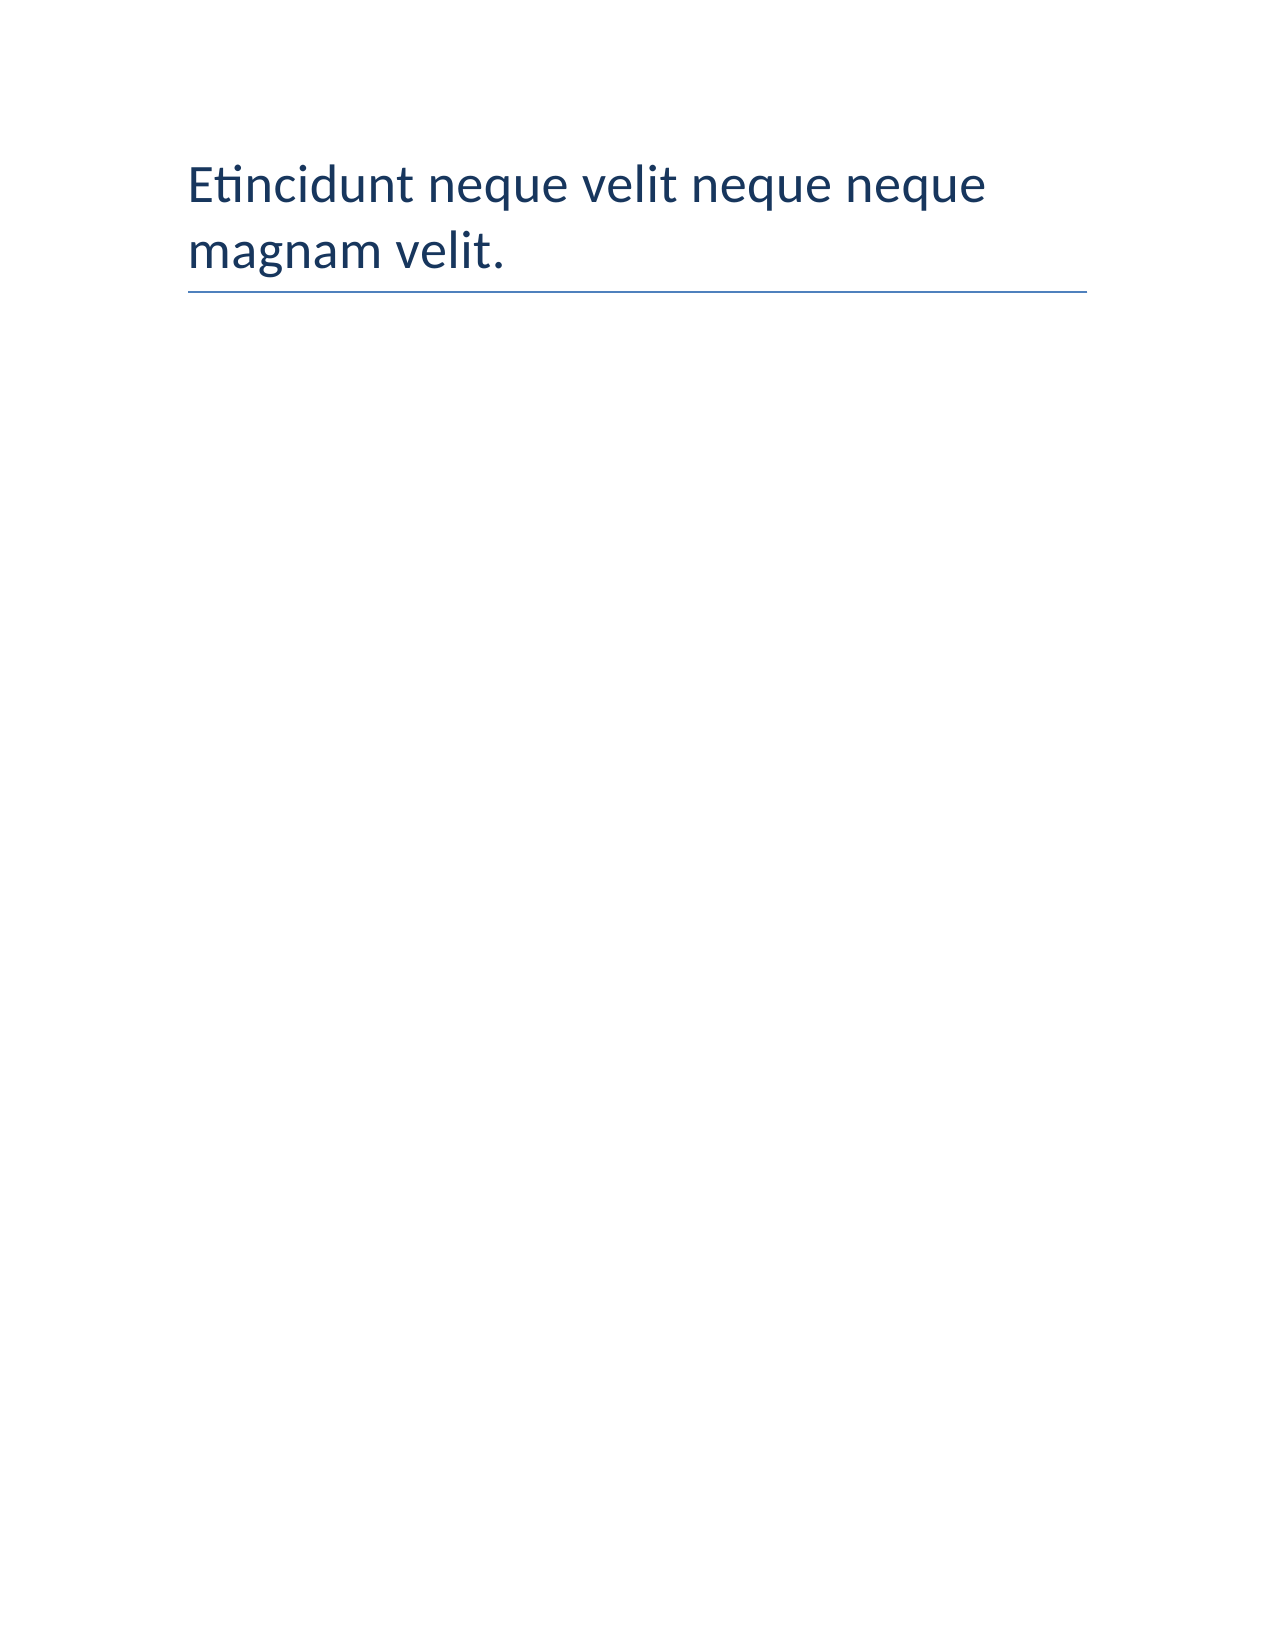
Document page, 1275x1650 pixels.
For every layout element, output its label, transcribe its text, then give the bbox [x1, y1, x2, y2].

title Etincidunt neque velit neque neque magnam velit. [187, 150, 1087, 293]
